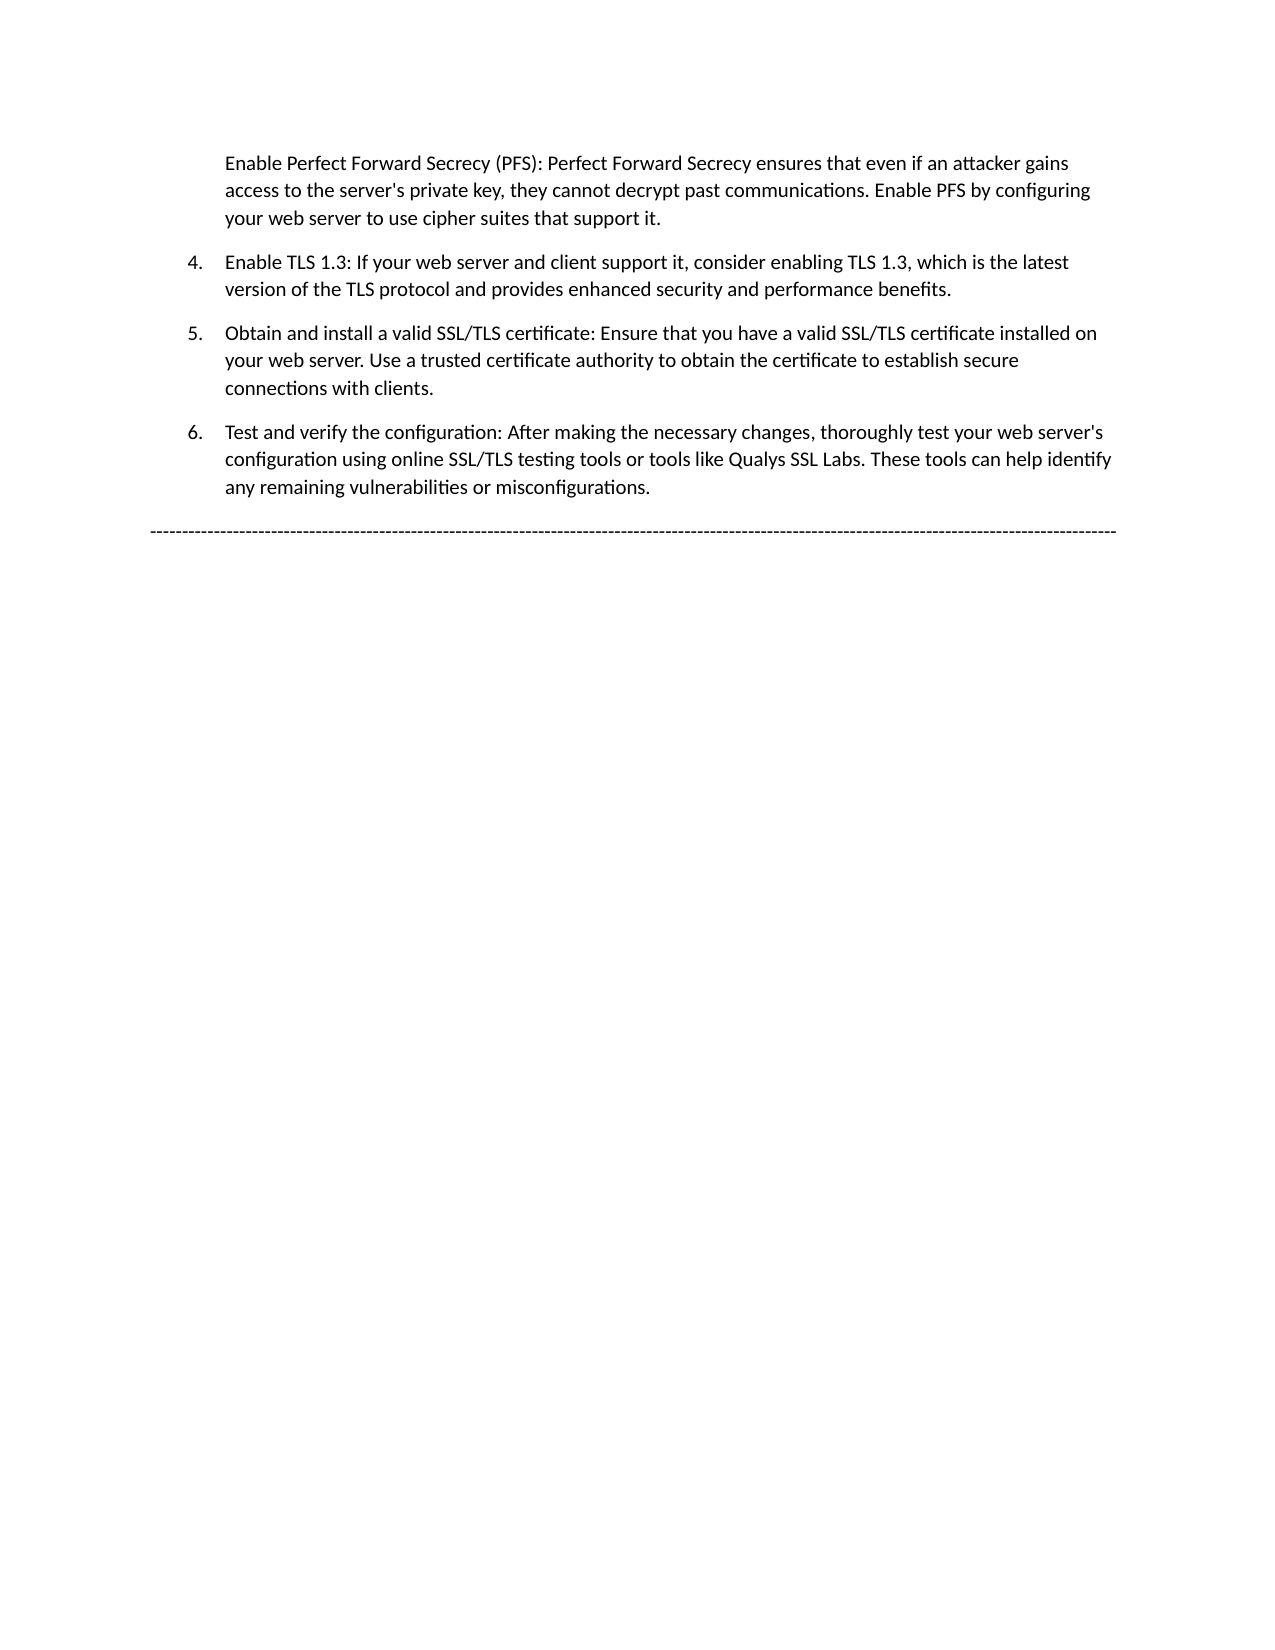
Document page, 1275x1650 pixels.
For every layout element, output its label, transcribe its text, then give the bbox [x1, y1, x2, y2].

list Test and verify the configuration: After making the necessary changes, thoroughly test your web server's configuration using online SSL/TLS testing tools or tools like Qualys SSL Labs. These tools can help identify any remaining vulnerabilities or misconfigurations. [187, 419, 1125, 499]
text Enable Perfect Forward Secrecy (PFS): Perfect Forward Secrecy ensures that even if an attacker gains access to the server's private key, they cannot decrypt past communications. Enable PFS by configuring your web server to use cipher suites that support it. [225, 150, 1125, 230]
text -------------------------------------------------------------------------------------------------------------------------------------------------------- [150, 518, 1125, 543]
list Enable TLS 1.3: If your web server and client support it, consider enabling TLS 1.3, which is the latest version of the TLS protocol and provides enhanced security and performance benefits. [187, 249, 1125, 302]
list Obtain and install a valid SSL/TLS certificate: Ensure that you have a valid SSL/TLS certificate installed on your web server. Use a trusted certificate authority to obtain the certificate to establish secure connections with clients. [187, 320, 1125, 401]
